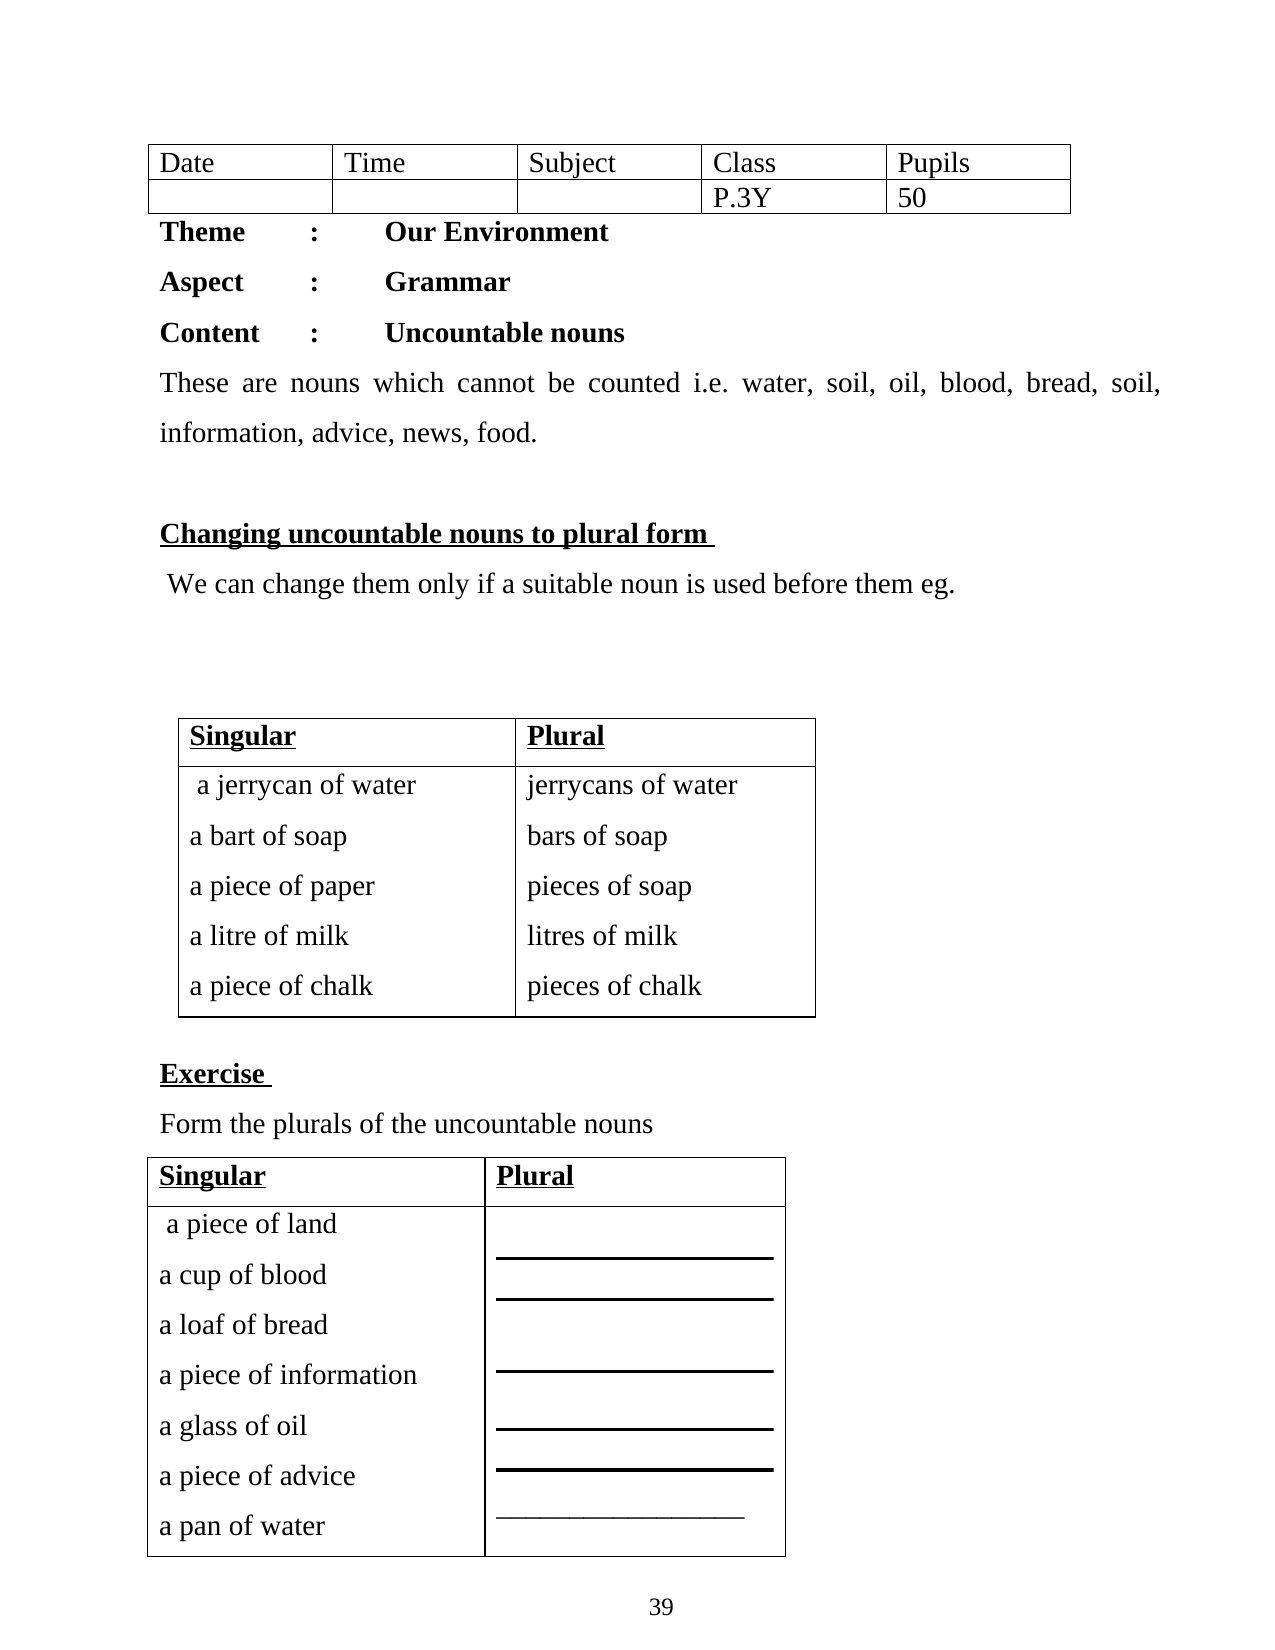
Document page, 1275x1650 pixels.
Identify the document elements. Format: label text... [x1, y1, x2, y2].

text These are nouns which cannot be counted i.e. water, soil, oil, blood, bread, soil, information, advice, news, food. [159, 365, 1162, 449]
table_header Class [702, 145, 886, 179]
text Form the plurals of the uncountable nouns [159, 1106, 1162, 1140]
table_cell P.3Y [702, 180, 886, 213]
table_cell jerrycans of water bars of soap pieces of soap litres of milk pieces of chalk [516, 767, 815, 1016]
text Changing uncountable nouns to plural form [159, 516, 1162, 550]
table_cell 50 [887, 180, 1070, 213]
table_header Pupils [887, 145, 1070, 179]
text Aspect : Grammar [159, 264, 1162, 298]
table_cell [149, 180, 332, 213]
table_cell [333, 180, 517, 213]
text Theme : Our Environment [159, 214, 1162, 248]
table_header Singular [179, 719, 515, 766]
table_cell _________________ [486, 1207, 785, 1556]
text We can change them only if a suitable noun is used before them eg. [159, 566, 1162, 600]
table_header Plural [516, 719, 815, 766]
table_header Date [149, 145, 332, 179]
table_header Time [333, 145, 517, 179]
table_header Singular [148, 1158, 484, 1206]
table_header Subject [518, 145, 701, 179]
table_cell a jerrycan of water a bart of soap a piece of paper a litre of milk a piece of chalk [179, 767, 515, 1016]
text Exercise [159, 1056, 1162, 1089]
table_cell [518, 180, 701, 213]
table_cell a piece of land a cup of blood a loaf of bread a piece of information a glass of oil a piece of advice a pan of water [148, 1207, 484, 1556]
table_header Plural [486, 1158, 785, 1206]
text Content : Uncountable nouns [159, 315, 1162, 348]
